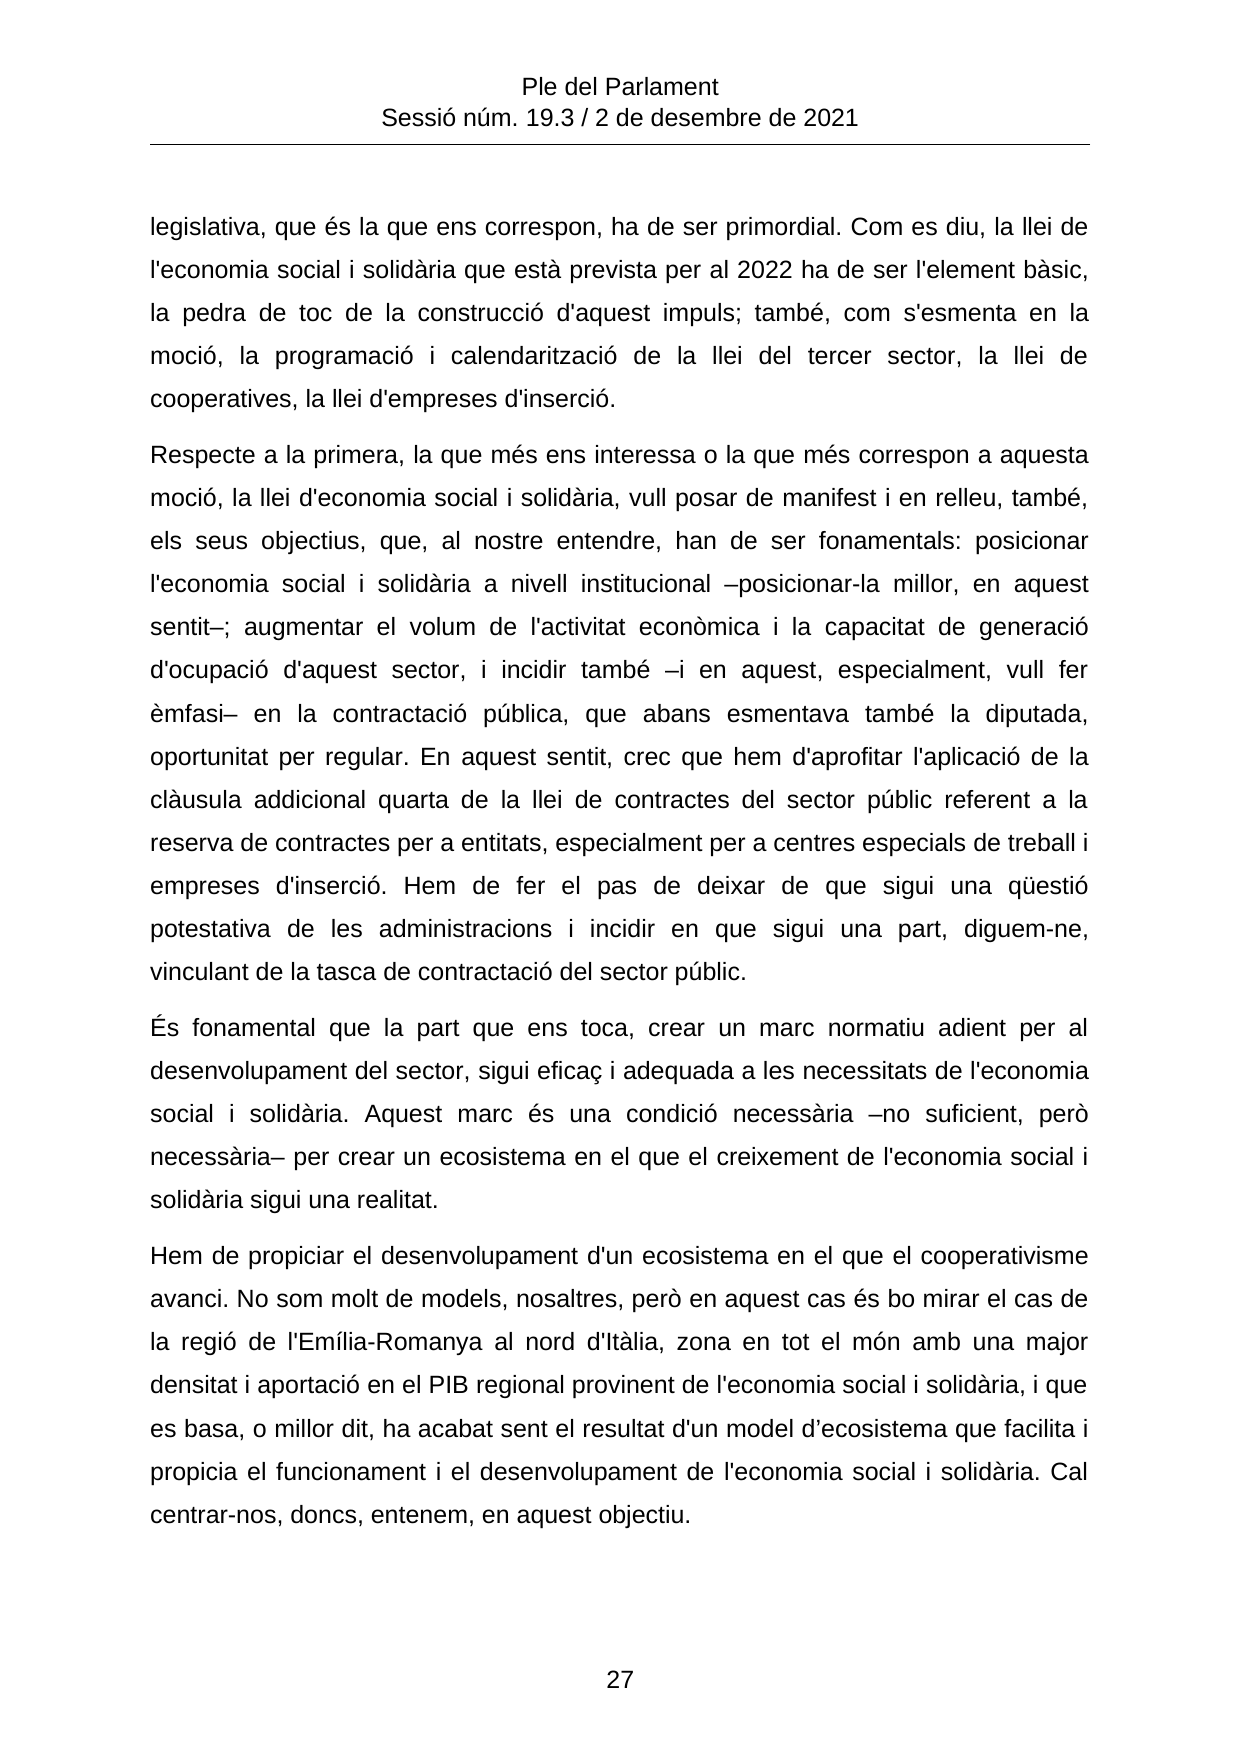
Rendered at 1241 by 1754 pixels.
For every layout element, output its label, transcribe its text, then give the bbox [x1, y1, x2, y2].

text Respecte a la primera, la que més ens interessa o la que més correspon a aquesta moció, la llei d'economia social i solidària, vull posar de manifest i en relleu, també, els seus objectius, que, al nostre entendre, han de ser fonamentals: posicionar l'economia social i solidària a nivell institucional –posicionar-la millor, en aquest sentit–; augmentar el volum de l'activitat econòmica i la capacitat de generació d'ocupació d'aquest sector, i incidir també –i en aquest, especialment, vull fer èmfasi– en la contractació pública, que abans esmentava també la diputada, oportunitat per regular. En aquest sentit, crec que hem d'aprofitar l'aplicació de la clàusula addicional quarta de la llei de contractes del sector públic referent a la reserva de contractes per a entitats, especialment per a centres especials de treball i empreses d'inserció. Hem de fer el pas de deixar de que sigui una qüestió potestativa de les administracions i incidir en que sigui una part, diguem-ne, vinculant de la tasca de contractació del sector públic. [150, 440, 1090, 986]
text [150, 212, 1090, 413]
text Hem de propiciar el desenvolupament d'un ecosistema en el que el cooperativisme avanci. No som molt de models, nosaltres, però en aquest cas és bo mirar el cas de la regió de l'Emília-Romanya al nord d'Itàlia, zona en tot el món amb una major densitat i aportació en el PIB regional provinent de l'economia social i solidària, i que es basa, o millor dit, ha acabat sent el resultat d'un model d’ecosistema que facilita i propicia el funcionament i el desenvolupament de l'economia social i solidària. Cal centrar-nos, doncs, entenem, en aquest objectiu. [150, 1241, 1090, 1529]
text És fonamental que la part que ens toca, crear un marc normatiu adient per al desenvolupament del sector, sigui eficaç i adequada a les necessitats de l'economia social i solidària. Aquest marc és una condició necessària –no suficient, però necessària– per crear un ecosistema en el que el creixement de l'economia social i solidària sigui una realitat. [150, 1013, 1090, 1214]
